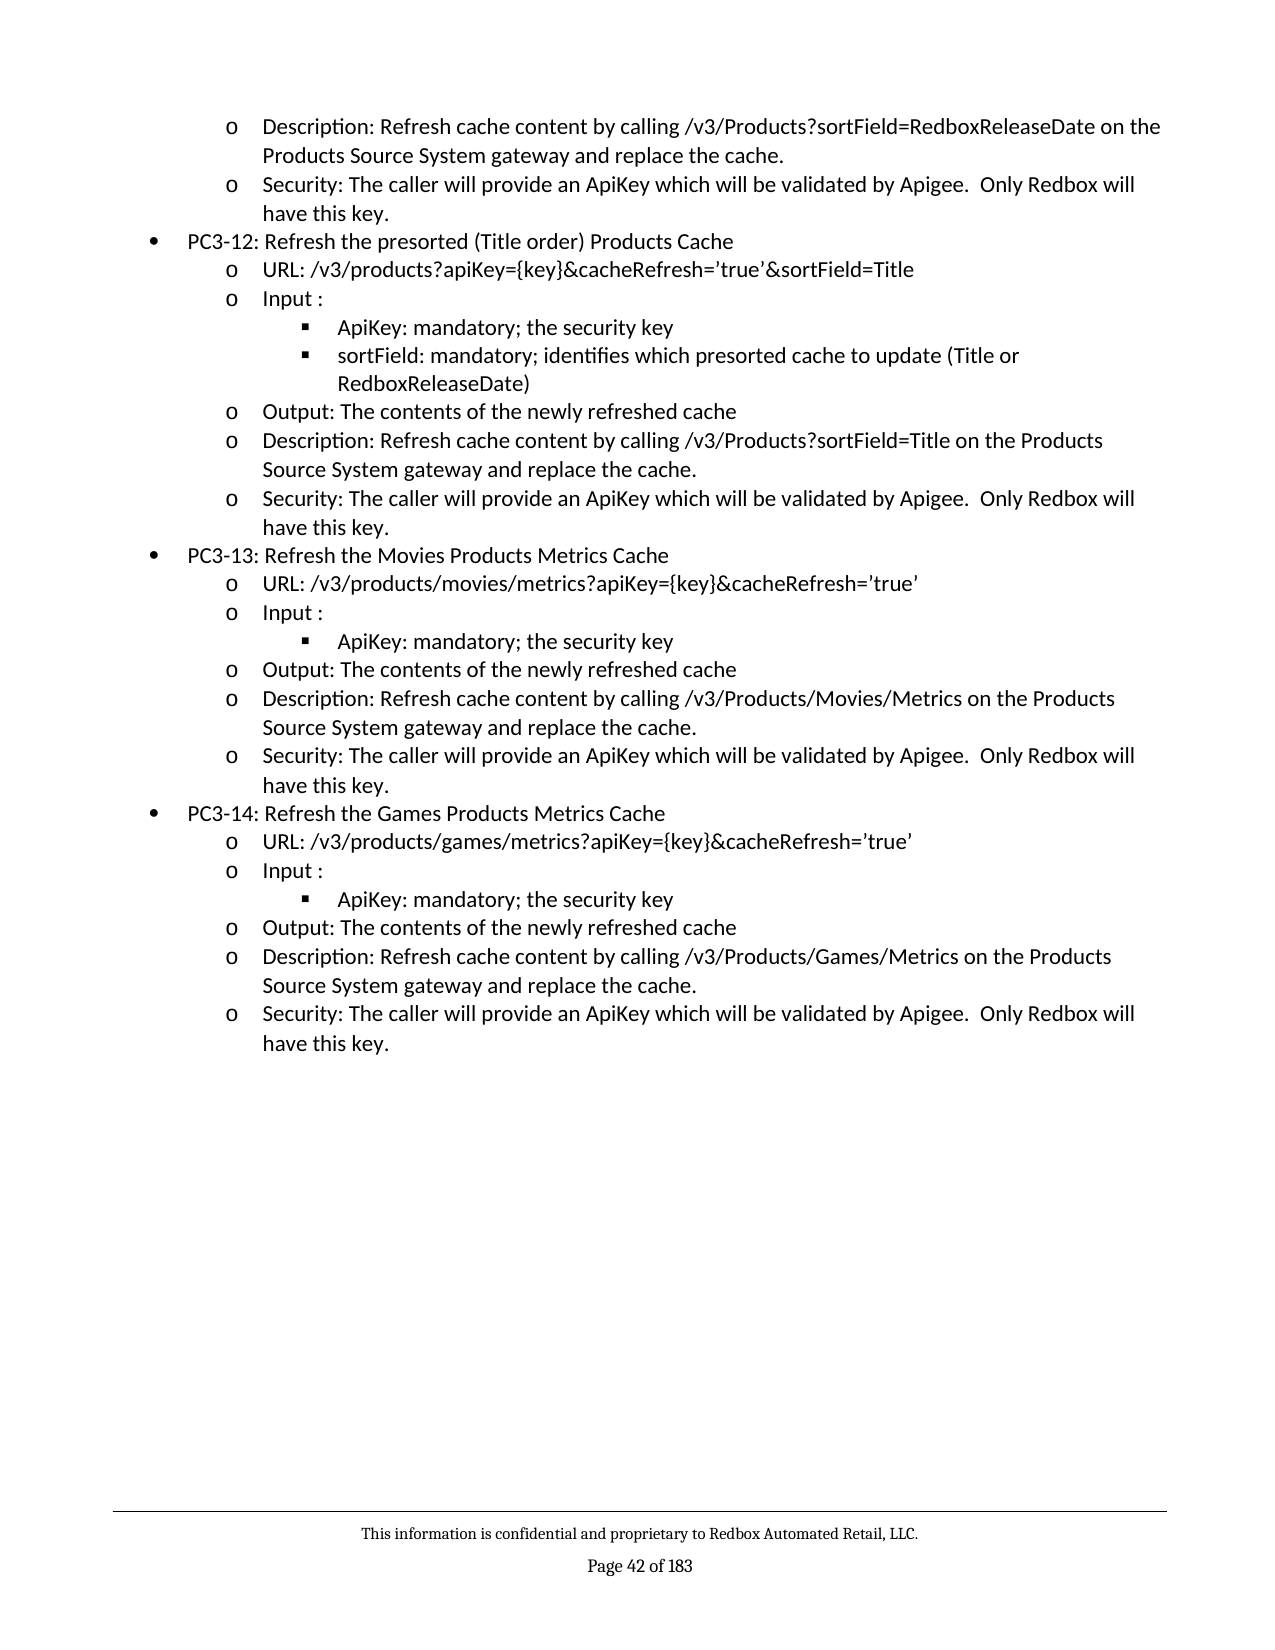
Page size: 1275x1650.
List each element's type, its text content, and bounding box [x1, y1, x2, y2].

list URL: /v3/products?apiKey={key}&cacheRefresh=’true’&sortField=Title [225, 255, 1162, 284]
list Input : [225, 598, 1162, 627]
list Description: Refresh cache content by calling /v3/Products?sortField=RedboxReleaseDate on the Products Source System gateway and replace the cache. [225, 112, 1162, 170]
list PC3-12: Refresh the presorted (Title order) Products Cache [150, 227, 1162, 255]
list Description: Refresh cache content by calling /v3/Products/Movies/Metrics on the Products Source System gateway and replace the cache. [225, 684, 1162, 742]
list ApiKey: mandatory; the security key [300, 313, 1162, 341]
list Description: Refresh cache content by calling /v3/Products/Games/Metrics on the Products Source System gateway and replace the cache. [225, 942, 1162, 999]
list PC3-14: Refresh the Games Products Metrics Cache [150, 799, 1162, 827]
list URL: /v3/products/games/metrics?apiKey={key}&cacheRefresh=’true’ [225, 827, 1162, 856]
list ApiKey: mandatory; the security key [300, 627, 1162, 655]
list Security: The caller will provide an ApiKey which will be validated by Apigee. Only Redbox will have this key. [225, 484, 1162, 541]
list Security: The caller will provide an ApiKey which will be validated by Apigee. Only Redbox will have this key. [225, 999, 1162, 1057]
list Input : [225, 284, 1162, 313]
list Security: The caller will provide an ApiKey which will be validated by Apigee. Only Redbox will have this key. [225, 170, 1162, 227]
list ApiKey: mandatory; the security key [300, 885, 1162, 913]
list URL: /v3/products/movies/metrics?apiKey={key}&cacheRefresh=’true’ [225, 569, 1162, 598]
list sortField: mandatory; identifies which presorted cache to update (Title or RedboxReleaseDate) [300, 341, 1162, 397]
list Security: The caller will provide an ApiKey which will be validated by Apigee. Only Redbox will have this key. [225, 742, 1162, 799]
list Output: The contents of the newly refreshed cache [225, 913, 1162, 942]
list Input : [225, 856, 1162, 885]
list Description: Refresh cache content by calling /v3/Products?sortField=Title on the Products Source System gateway and replace the cache. [225, 426, 1162, 484]
list Output: The contents of the newly refreshed cache [225, 655, 1162, 684]
list PC3-13: Refresh the Movies Products Metrics Cache [150, 541, 1162, 569]
list Output: The contents of the newly refreshed cache [225, 397, 1162, 426]
